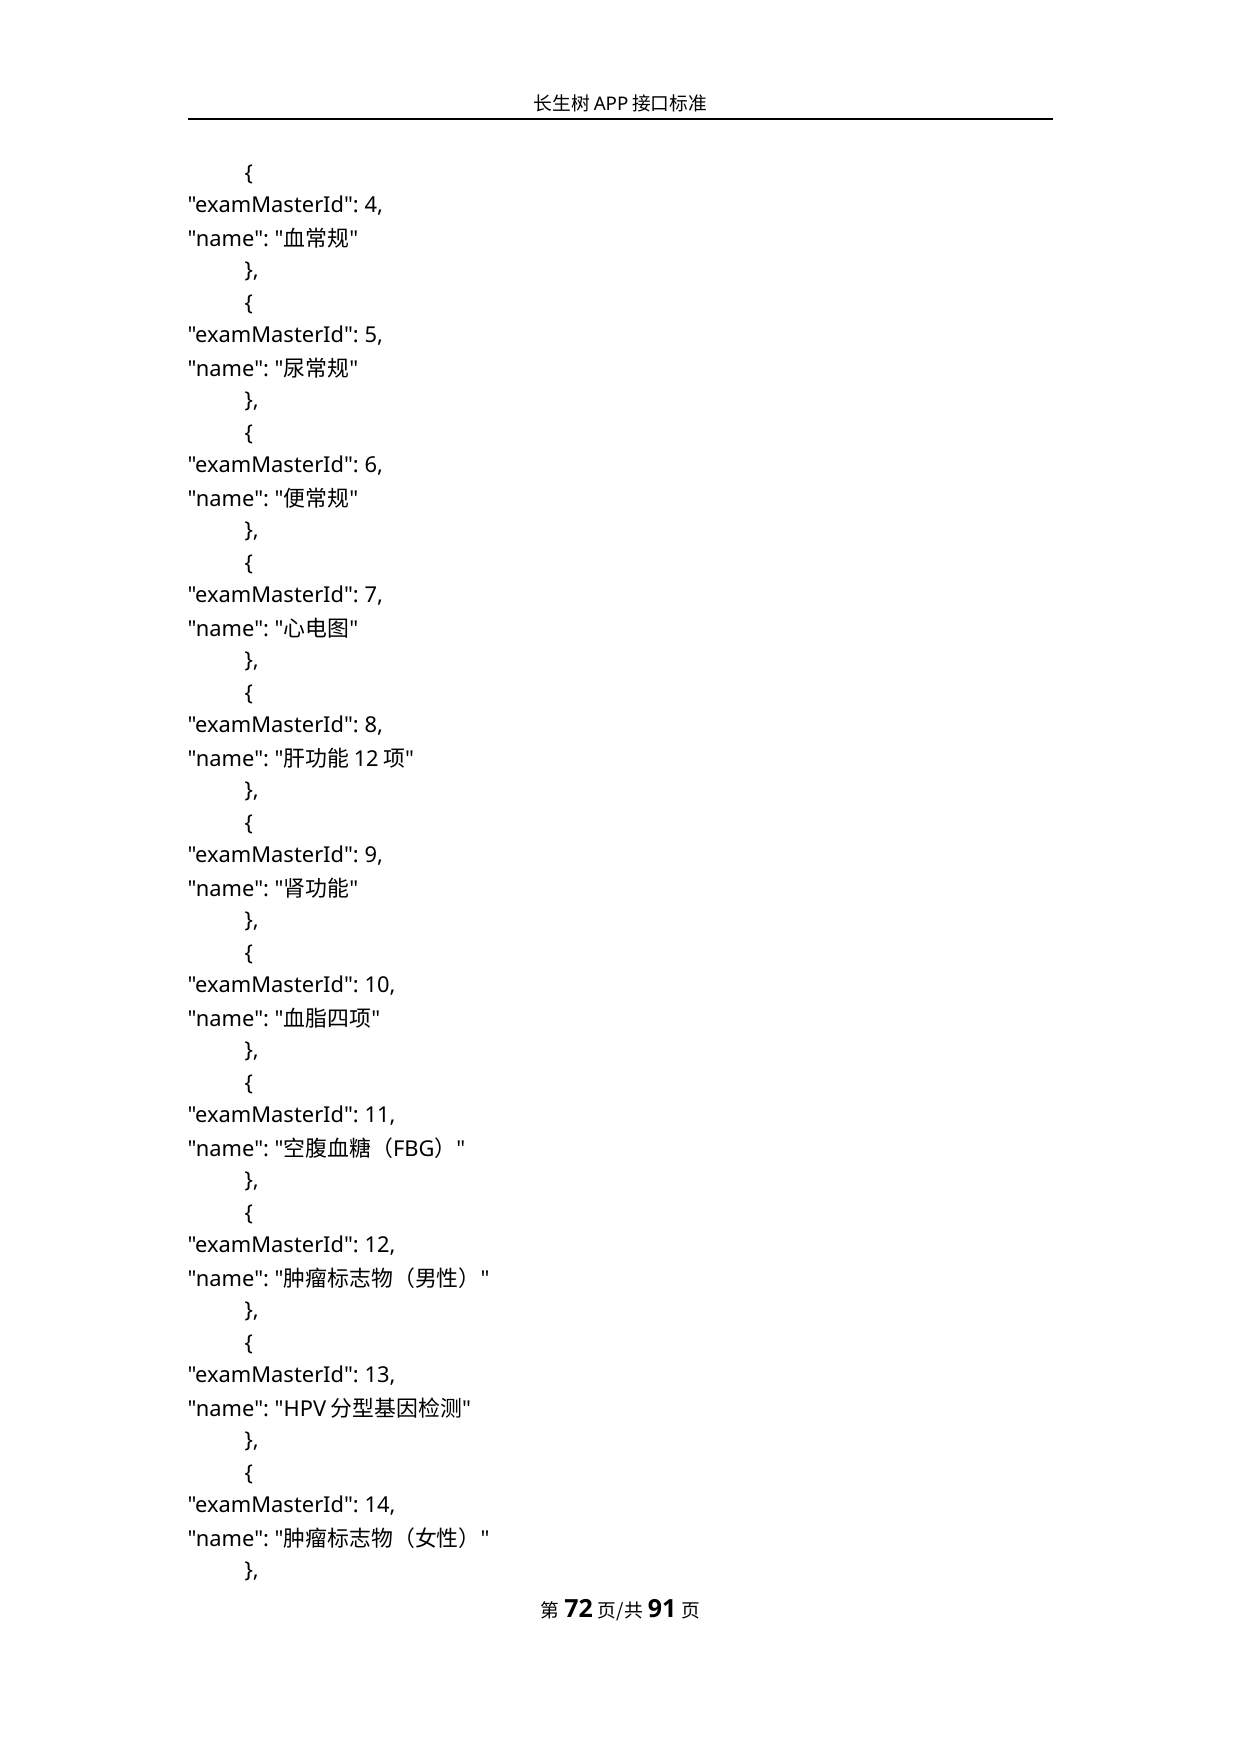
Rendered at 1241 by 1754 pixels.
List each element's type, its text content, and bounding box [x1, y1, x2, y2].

text "name": "肾功能" [187, 871, 1053, 903]
text "examMasterId": 11, [187, 1098, 1053, 1131]
text "name": "空腹血糖（FBG）" [187, 1131, 1053, 1163]
text { [187, 1456, 1053, 1488]
text { [187, 806, 1053, 838]
text }, [187, 643, 1053, 676]
text "examMasterId": 13, [187, 1358, 1053, 1391]
text }, [187, 1033, 1053, 1066]
text "name": "血脂四项" [187, 1001, 1053, 1033]
text "name": "尿常规" [187, 351, 1053, 383]
text "name": "便常规" [187, 481, 1053, 513]
text "name": "HPV分型基因检测" [187, 1391, 1053, 1423]
text "examMasterId": 12, [187, 1228, 1053, 1261]
text "examMasterId": 7, [187, 578, 1053, 611]
text { [187, 676, 1053, 708]
text "name": "肿瘤标志物（男性）" [187, 1261, 1053, 1293]
text { [187, 156, 1053, 188]
text "examMasterId": 10, [187, 968, 1053, 1001]
text }, [187, 1553, 1053, 1586]
text "name": "心电图" [187, 611, 1053, 643]
text }, [187, 1423, 1053, 1456]
text }, [187, 1163, 1053, 1196]
text "name": "肿瘤标志物（女性）" [187, 1521, 1053, 1553]
text "examMasterId": 6, [187, 448, 1053, 481]
text { [187, 416, 1053, 448]
text { [187, 546, 1053, 578]
text }, [187, 383, 1053, 416]
text { [187, 936, 1053, 968]
text "examMasterId": 8, [187, 708, 1053, 741]
text { [187, 1326, 1053, 1358]
text { [187, 286, 1053, 318]
text "examMasterId": 5, [187, 318, 1053, 351]
text }, [187, 1293, 1053, 1326]
text "examMasterId": 4, [187, 188, 1053, 221]
text "name": "肝功能12项" [187, 741, 1053, 773]
text "examMasterId": 9, [187, 838, 1053, 871]
text "name": "血常规" [187, 221, 1053, 253]
text { [187, 1066, 1053, 1098]
text { [187, 1196, 1053, 1228]
text }, [187, 253, 1053, 286]
text }, [187, 903, 1053, 936]
text }, [187, 513, 1053, 546]
text "examMasterId": 14, [187, 1488, 1053, 1521]
text }, [187, 773, 1053, 806]
